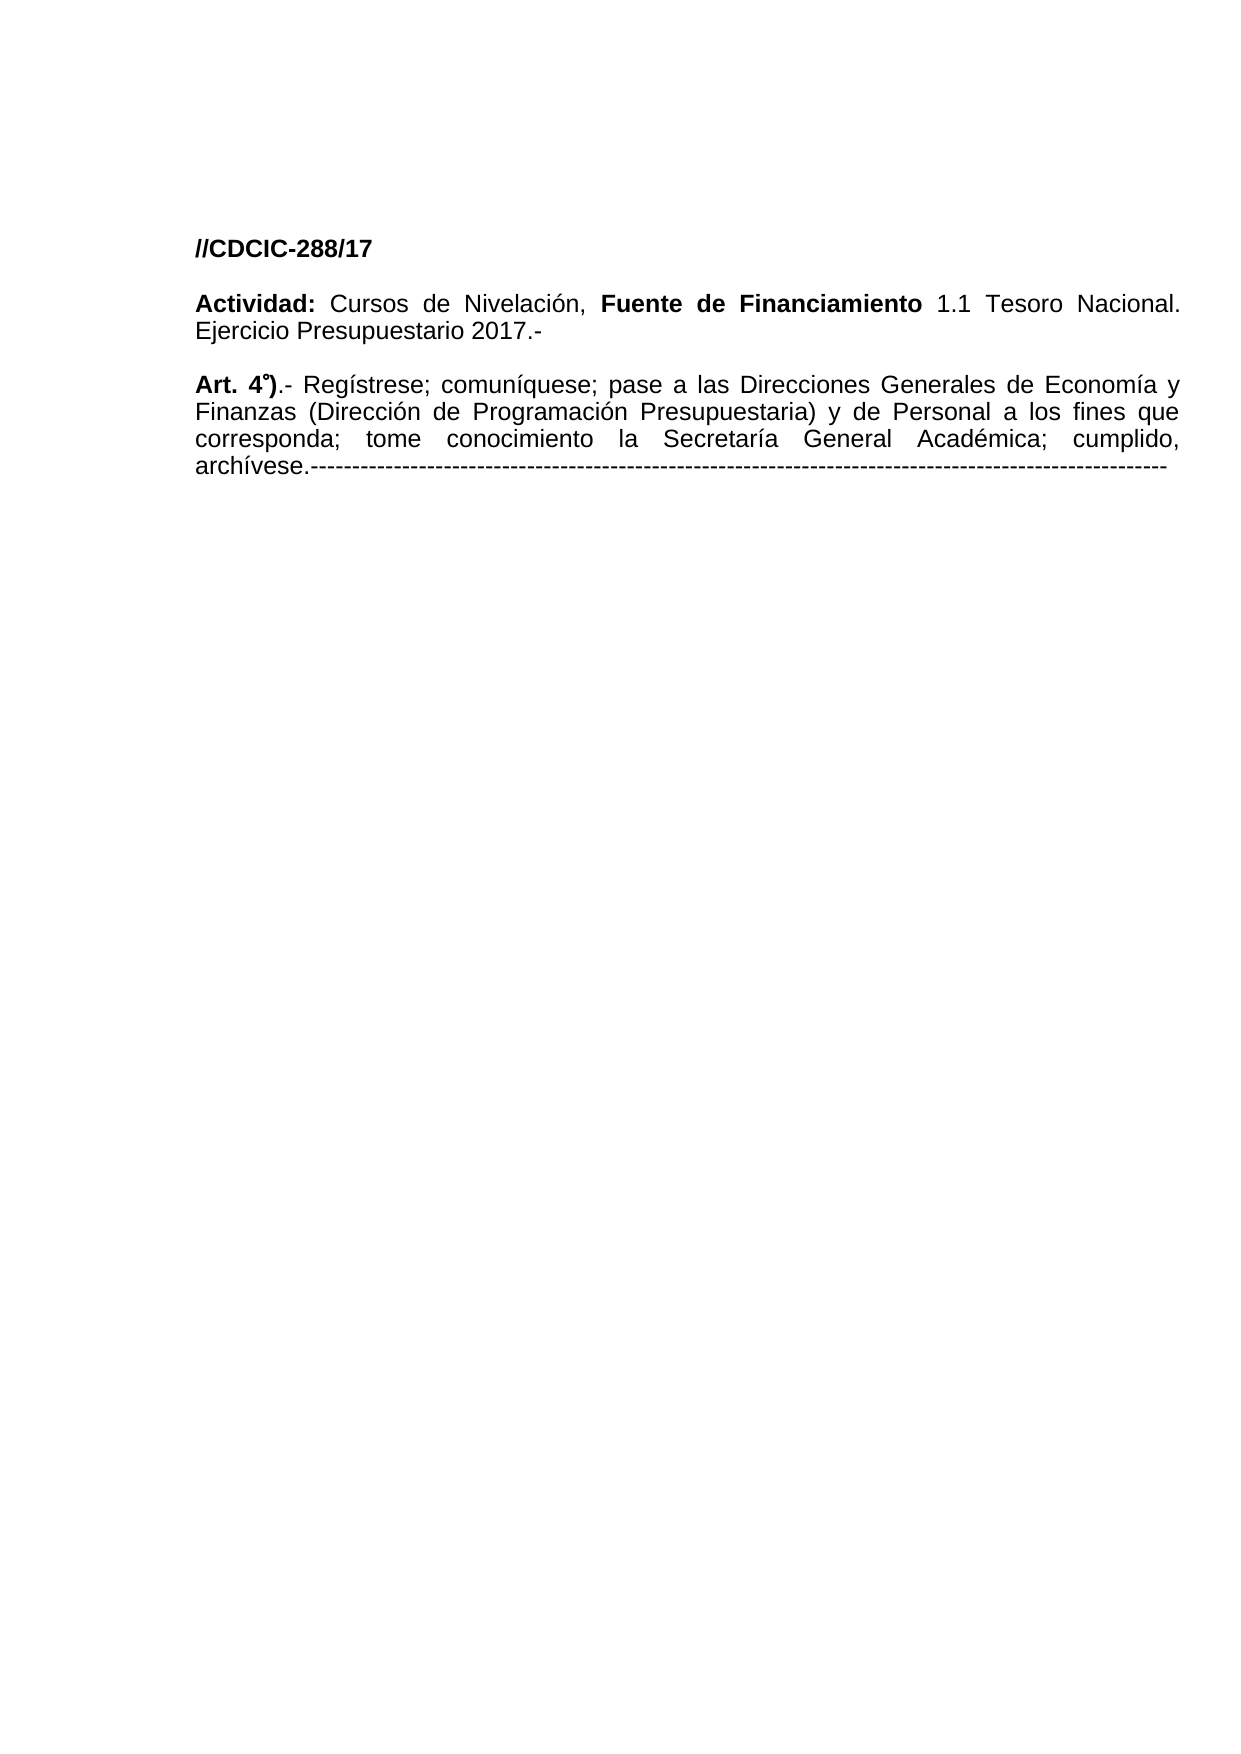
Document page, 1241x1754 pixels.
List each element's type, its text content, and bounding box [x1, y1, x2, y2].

text Art. 4).- Regístrese; comuníquese; pase a las Direcciones Generales de Economía y Finanzas (Dirección de Programación Presupuestaria) y de Personal a los fines que corresponda; tome conocimiento la Secretaría General Académica; cumplido, archívese.------------------------------------------------------------------------------------------------------- [195, 372, 1181, 480]
text //CDCIC-288/17 [195, 236, 1181, 263]
text Actividad: Cursos de Nivelación, Fuente de Financiamiento 1.1 Tesoro Nacional. Ejercicio Presupuestario 2017.- [195, 290, 1181, 344]
